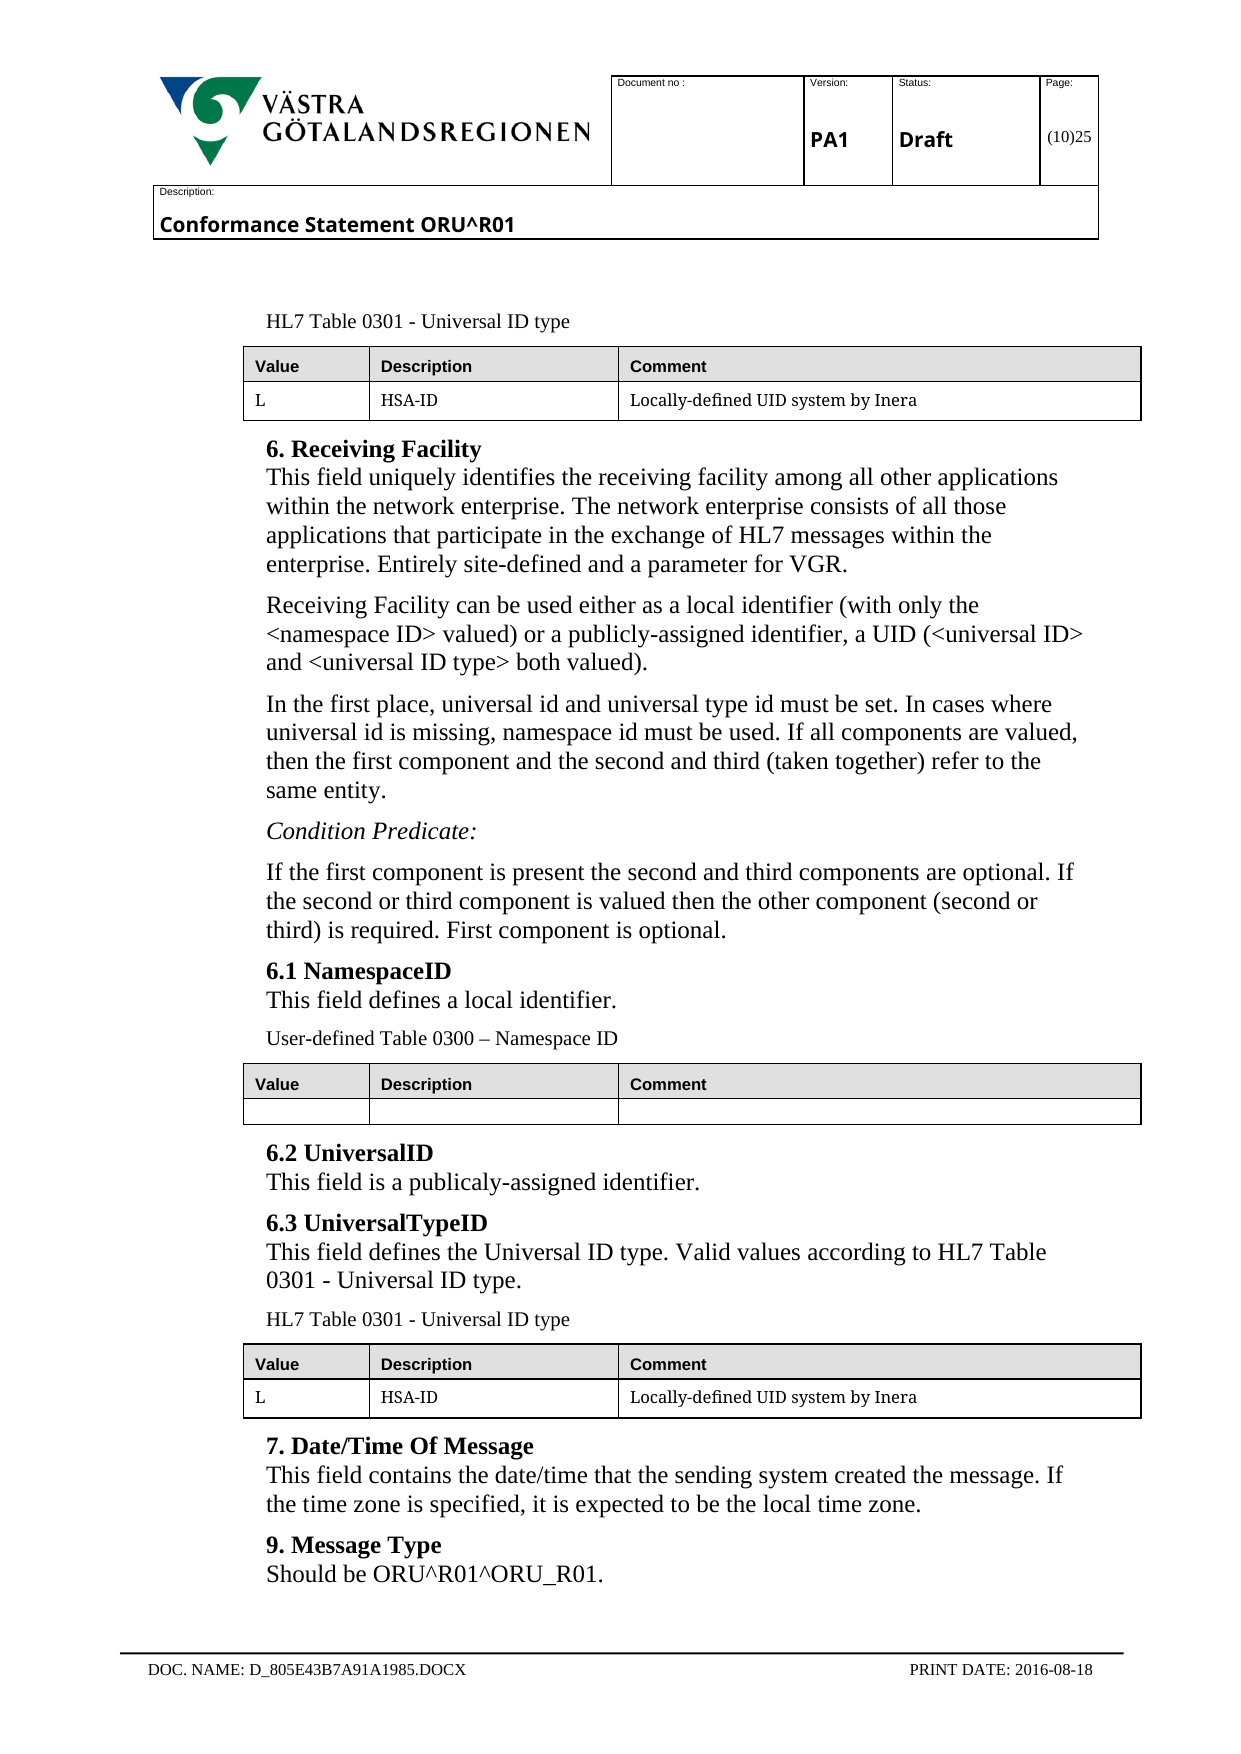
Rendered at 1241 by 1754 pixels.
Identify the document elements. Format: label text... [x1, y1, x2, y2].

table_header Comment [619, 1064, 1140, 1098]
text 7. Date/Time Of Message This field contains the date/time that the sending system created the message. If the time zone is specified, it is expected to be the local time zone. [266, 1431, 1092, 1517]
text If the first component is present the second and third components are optional. If the second or third component is valued then the other component (second or third) is required. First component is optional. [266, 857, 1092, 944]
table_header Description [370, 1064, 618, 1098]
text Condition Predicate: [266, 816, 1092, 845]
text 6. Receiving Facility This field uniquely identifies the receiving facility among all other applications within the network enterprise. The network enterprise consists of all those applications that participate in the exchange of HL7 messages within the enterprise. Entirely site-defined and a parameter for VGR. [266, 434, 1092, 577]
table_header Comment [619, 1345, 1140, 1378]
table_header Comment [619, 347, 1140, 381]
table_header Value [244, 1345, 369, 1378]
text 6.2 UniversalID This field is a publicaly-assigned identifier. [266, 1138, 1092, 1195]
table_cell HSA-ID [370, 382, 618, 419]
text 9. Message Type Should be ORU^R01^ORU_R01. [266, 1530, 1092, 1587]
table_header Value [244, 1064, 369, 1098]
table_cell [244, 1099, 369, 1124]
table_cell Locally-defined UID system by Inera [619, 382, 1140, 419]
text HL7 Table 0301 - Universal ID type [266, 309, 1092, 333]
table_cell L [244, 382, 369, 419]
text User-defined Table 0300 – Namespace ID [266, 1026, 1092, 1050]
text Receiving Facility can be used either as a local identifier (with only the <namespace ID> valued) or a publicly-assigned identifier, a UID (<universal ID> and <universal ID type> both valued). [266, 590, 1092, 676]
text 6.3 UniversalTypeID This field defines the Universal ID type. Valid values according to HL7 Table 0301 - Universal ID type. [266, 1208, 1092, 1294]
table_header Value [244, 347, 369, 381]
table_cell Locally-defined UID system by Inera [619, 1380, 1140, 1417]
table_cell L [244, 1380, 369, 1417]
table_header Description [370, 1345, 618, 1378]
table_cell [619, 1099, 1140, 1124]
text In the first place, universal id and universal type id must be set. In cases where universal id is missing, namespace id must be used. If all components are valued, then the first component and the second and third (taken together) refer to the same entity. [266, 689, 1092, 804]
table_cell [370, 1099, 618, 1124]
text 6.1 NamespaceID This field defines a local identifier. [266, 956, 1092, 1014]
text HL7 Table 0301 - Universal ID type [266, 1307, 1092, 1331]
table_header Description [370, 347, 618, 381]
picture [159, 76, 590, 166]
table_cell HSA-ID [370, 1380, 618, 1417]
